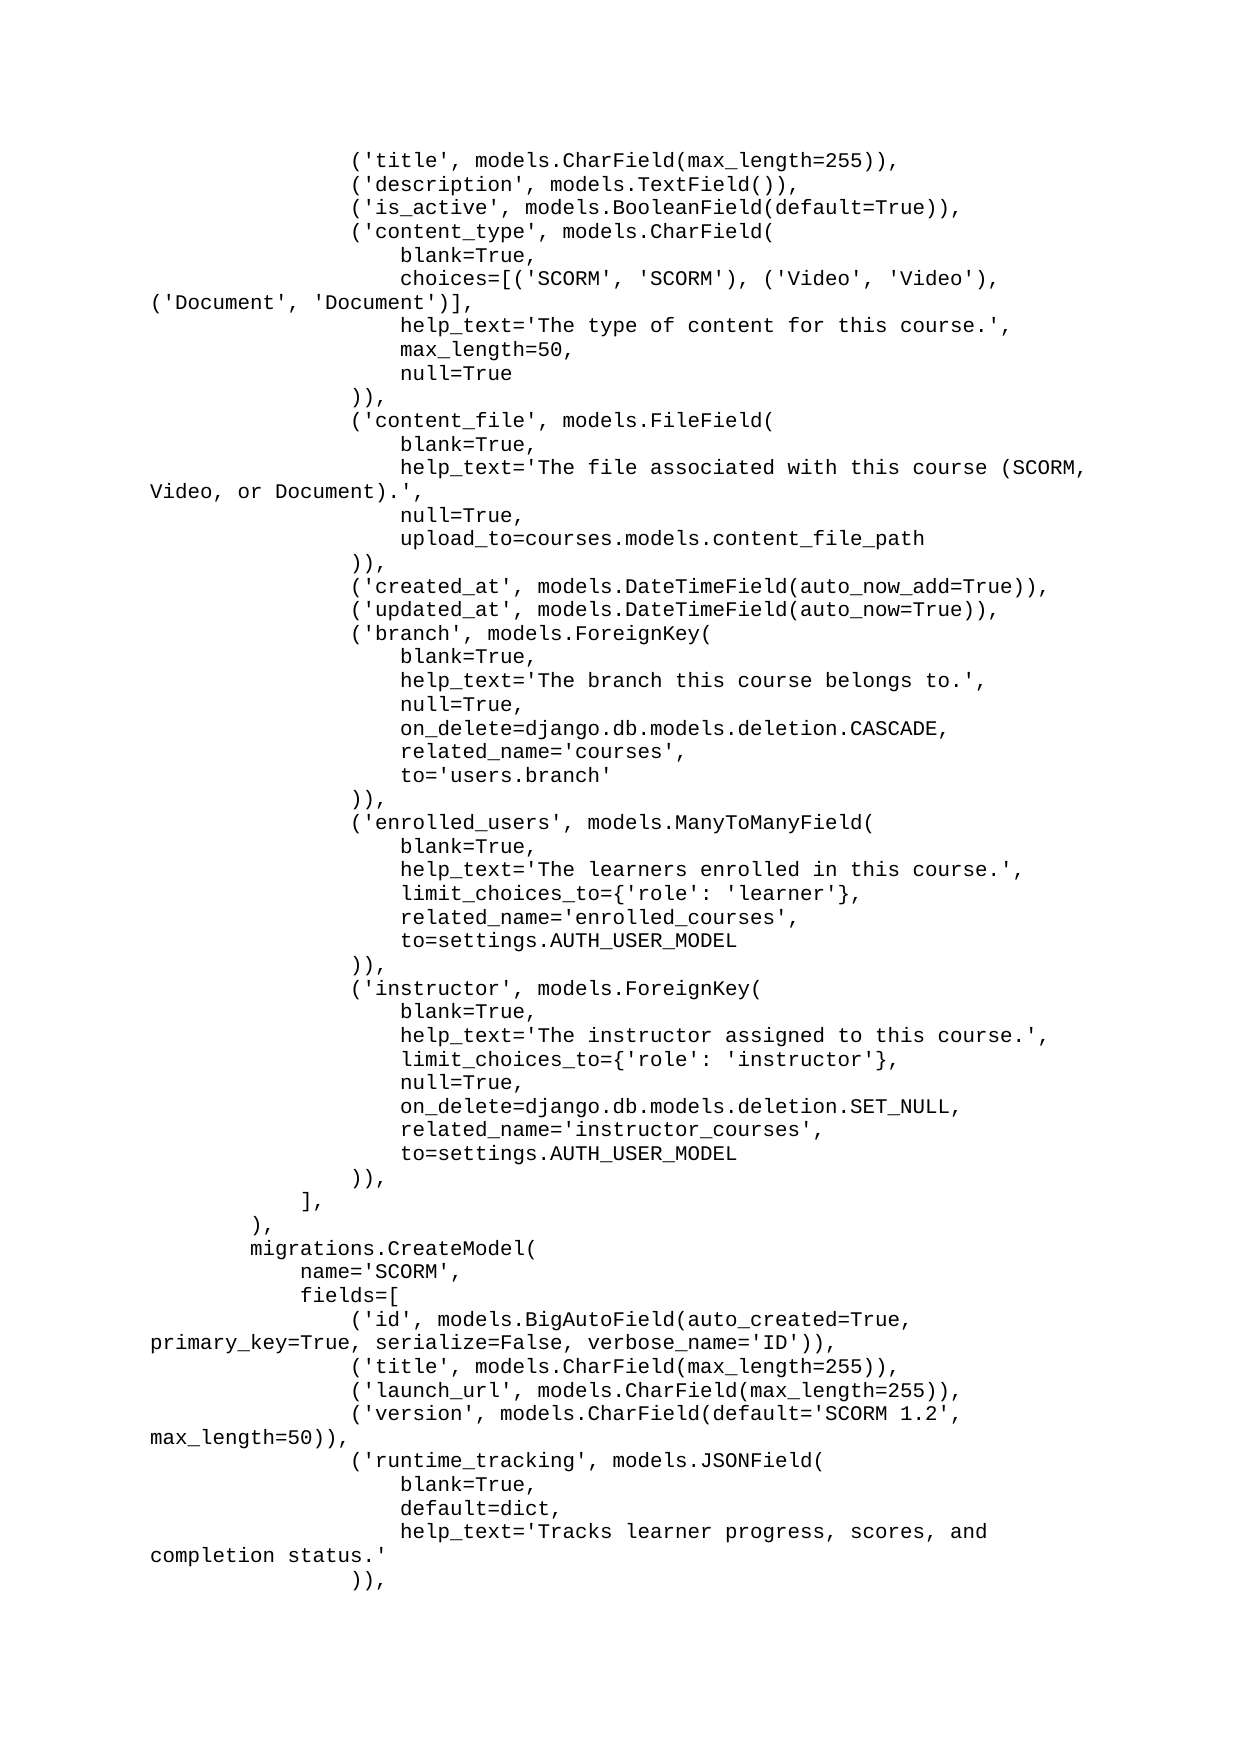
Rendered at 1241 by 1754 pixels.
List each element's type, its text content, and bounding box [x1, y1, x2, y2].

text ('launch_url', models.CharField(max_length=255)), [150, 1379, 1090, 1403]
text default=dict, [150, 1498, 1090, 1521]
text limit_choices_to={'role': 'learner'}, [150, 883, 1090, 907]
text help_text='The instructor assigned to this course.', [150, 1025, 1090, 1048]
text ('version', models.CharField(default='SCORM 1.2', max_length=50)), [150, 1403, 1090, 1451]
text ('content_type', models.CharField( [150, 221, 1090, 244]
text help_text='The learners enrolled in this course.', [150, 859, 1090, 883]
text null=True, [150, 1072, 1090, 1096]
text )), [150, 552, 1090, 576]
text blank=True, [150, 1474, 1090, 1498]
text ('content_file', models.FileField( [150, 410, 1090, 434]
text ('updated_at', models.DateTimeField(auto_now=True)), [150, 599, 1090, 623]
text ('instructor', models.ForeignKey( [150, 978, 1090, 1001]
text ('id', models.BigAutoField(auto_created=True, primary_key=True, serialize=False, verbose_name='ID')), [150, 1309, 1090, 1356]
text )), [150, 386, 1090, 410]
text ('branch', models.ForeignKey( [150, 623, 1090, 647]
text related_name='enrolled_courses', [150, 907, 1090, 930]
text blank=True, [150, 647, 1090, 670]
text ('enrolled_users', models.ManyToManyField( [150, 812, 1090, 836]
text ('title', models.CharField(max_length=255)), [150, 150, 1090, 174]
text )), [150, 954, 1090, 978]
text null=True, [150, 505, 1090, 528]
text ('created_at', models.DateTimeField(auto_now_add=True)), [150, 576, 1090, 599]
text to=settings.AUTH_USER_MODEL [150, 930, 1090, 954]
text related_name='courses', [150, 741, 1090, 765]
text ('is_active', models.BooleanField(default=True)), [150, 197, 1090, 221]
text ('description', models.TextField()), [150, 174, 1090, 197]
text fields=[ [150, 1285, 1090, 1309]
text help_text='The branch this course belongs to.', [150, 670, 1090, 694]
text choices=[('SCORM', 'SCORM'), ('Video', 'Video'), ('Document', 'Document')], [150, 268, 1090, 316]
text ), [150, 1214, 1090, 1238]
text limit_choices_to={'role': 'instructor'}, [150, 1048, 1090, 1072]
text name='SCORM', [150, 1261, 1090, 1285]
text null=True [150, 363, 1090, 386]
text )), [150, 1167, 1090, 1190]
text blank=True, [150, 244, 1090, 268]
text to='users.branch' [150, 765, 1090, 788]
text blank=True, [150, 836, 1090, 859]
text upload_to=courses.models.content_file_path [150, 528, 1090, 552]
text ], [150, 1190, 1090, 1214]
text help_text='Tracks learner progress, scores, and completion status.' [150, 1521, 1090, 1569]
text on_delete=django.db.models.deletion.SET_NULL, [150, 1096, 1090, 1119]
text )), [150, 788, 1090, 812]
text related_name='instructor_courses', [150, 1119, 1090, 1143]
text ('title', models.CharField(max_length=255)), [150, 1356, 1090, 1379]
text )), [150, 1569, 1090, 1592]
text max_length=50, [150, 339, 1090, 363]
text blank=True, [150, 434, 1090, 457]
text to=settings.AUTH_USER_MODEL [150, 1143, 1090, 1167]
text null=True, [150, 694, 1090, 717]
text help_text='The type of content for this course.', [150, 316, 1090, 339]
text migrations.CreateModel( [150, 1238, 1090, 1261]
text on_delete=django.db.models.deletion.CASCADE, [150, 717, 1090, 741]
text blank=True, [150, 1001, 1090, 1025]
text ('runtime_tracking', models.JSONField( [150, 1451, 1090, 1474]
text help_text='The file associated with this course (SCORM, Video, or Document).', [150, 457, 1090, 505]
